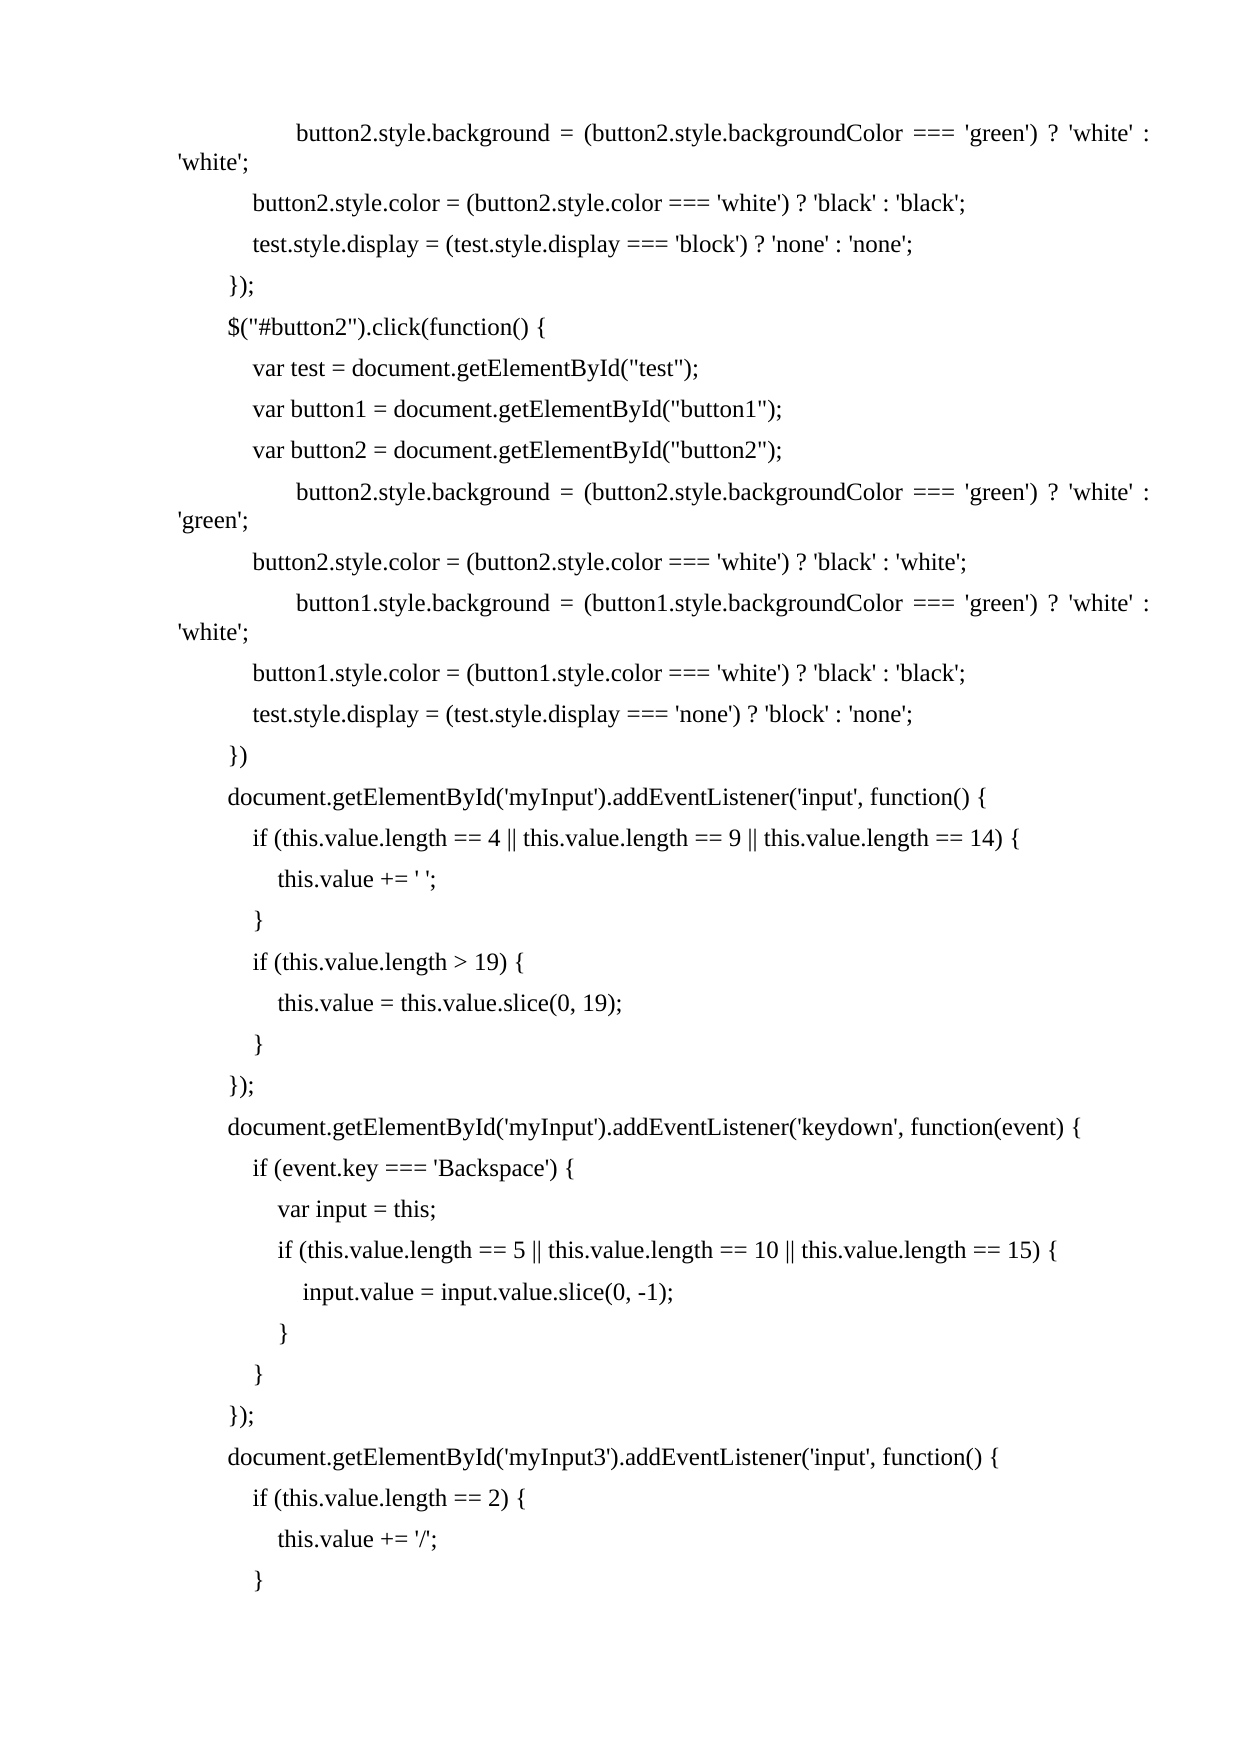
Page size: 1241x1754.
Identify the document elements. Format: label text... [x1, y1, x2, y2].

text button2.style.color = (button2.style.color === 'white') ? 'black' : 'black'; [177, 188, 1152, 217]
text } [177, 1029, 1152, 1058]
text $("#button2").click(function() { [177, 312, 1152, 341]
text }); [177, 1071, 1152, 1099]
text } [177, 1359, 1152, 1388]
text var input = this; [177, 1194, 1152, 1223]
text this.value += '/'; [177, 1524, 1152, 1553]
text this.value += ' '; [177, 864, 1152, 893]
text this.value = this.value.slice(0, 19); [177, 988, 1152, 1017]
text test.style.display = (test.style.display === 'block') ? 'none' : 'none'; [177, 229, 1152, 258]
text if (this.value.length == 2) { [177, 1483, 1152, 1512]
text button1.style.background = (button1.style.backgroundColor === 'green') ? 'white' : 'white'; [177, 588, 1152, 646]
text test.style.display = (test.style.display === 'none') ? 'block' : 'none'; [177, 699, 1152, 728]
text document.getElementById('myInput').addEventListener('input', function() { [177, 782, 1152, 811]
text button2.style.color = (button2.style.color === 'white') ? 'black' : 'white'; [177, 547, 1152, 576]
text }); [177, 271, 1152, 299]
text button2.style.background = (button2.style.backgroundColor === 'green') ? 'white' : 'green'; [177, 477, 1152, 534]
text } [177, 906, 1152, 934]
text if (this.value.length == 5 || this.value.length == 10 || this.value.length == 15) { [177, 1236, 1152, 1264]
text }) [177, 741, 1152, 769]
text var button1 = document.getElementById("button1"); [177, 394, 1152, 423]
text input.value = input.value.slice(0, -1); [177, 1277, 1152, 1306]
text document.getElementById('myInput3').addEventListener('input', function() { [177, 1442, 1152, 1471]
text if (event.key === 'Backspace') { [177, 1153, 1152, 1182]
text button2.style.background = (button2.style.backgroundColor === 'green') ? 'white' : 'white'; [177, 118, 1152, 176]
text } [177, 1566, 1152, 1594]
text if (this.value.length > 19) { [177, 947, 1152, 976]
text var button2 = document.getElementById("button2"); [177, 436, 1152, 464]
text document.getElementById('myInput').addEventListener('keydown', function(event) { [177, 1112, 1152, 1141]
text }); [177, 1401, 1152, 1429]
text button1.style.color = (button1.style.color === 'white') ? 'black' : 'black'; [177, 658, 1152, 687]
text } [177, 1318, 1152, 1347]
text var test = document.getElementById("test"); [177, 353, 1152, 382]
text if (this.value.length == 4 || this.value.length == 9 || this.value.length == 14) { [177, 823, 1152, 852]
